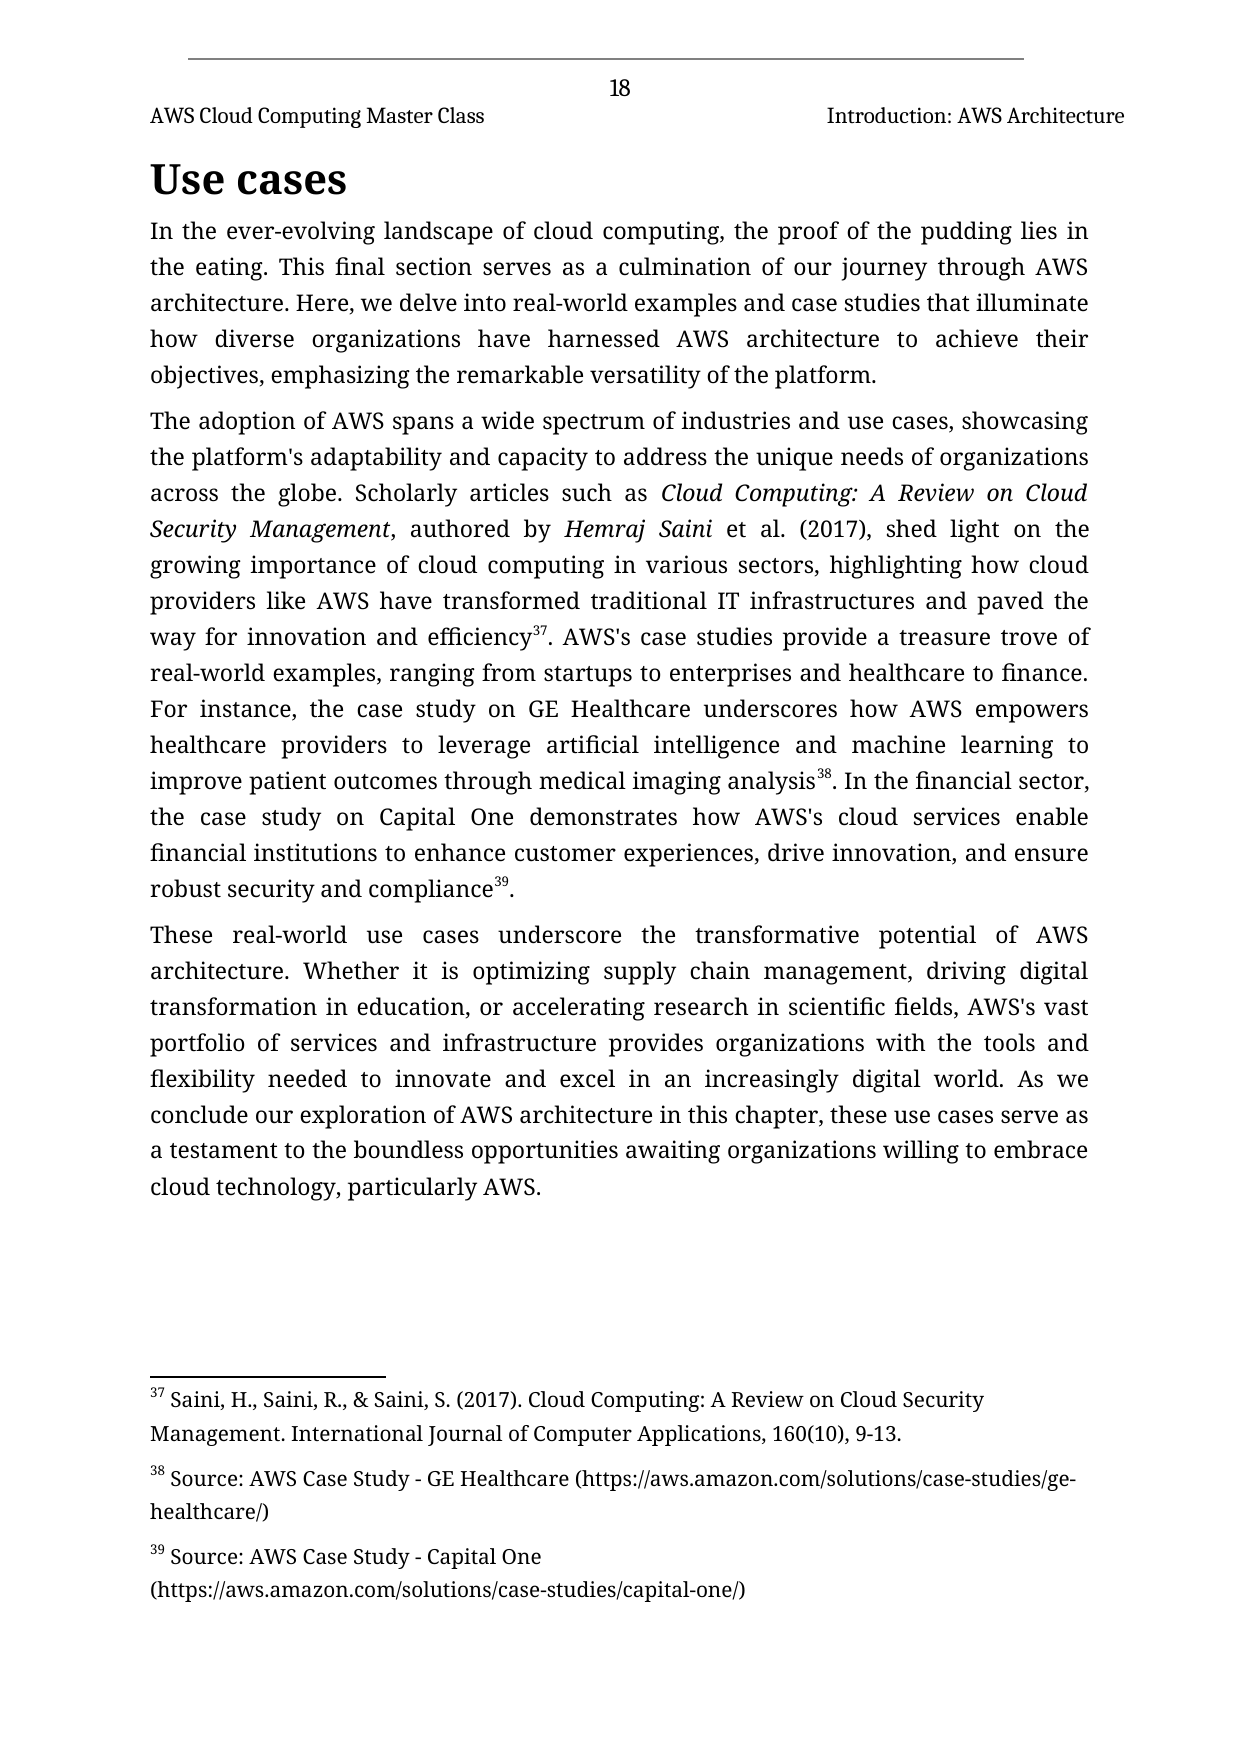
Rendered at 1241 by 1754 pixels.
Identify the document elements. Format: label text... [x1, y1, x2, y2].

text The adoption of AWS spans a wide spectrum of industries and use cases, showcasing the platform's adaptability and capacity to address the unique needs of organizations across the globe. Scholarly articles such as Cloud Computing: A Review on Cloud Security Management, authored by Hemraj Saini et al. (2017), shed light on the growing importance of cloud computing in various sectors, highlighting how cloud providers like AWS have transformed traditional IT infrastructures and paved the way for innovation and efficiency. AWS's case studies provide a treasure trove of real-world examples, ranging from startups to enterprises and healthcare to finance. For instance, the case study on GE Healthcare underscores how AWS empowers healthcare providers to leverage artificial intelligence and machine learning to improve patient outcomes through medical imaging analysis. In the financial sector, the case study on Capital One demonstrates how AWS's cloud services enable financial institutions to enhance customer experiences, drive innovation, and ensure robust security and compliance. [150, 405, 1090, 904]
subtitle Use cases [150, 150, 1090, 207]
text These real-world use cases underscore the transformative potential of AWS architecture. Whether it is optimizing supply chain management, driving digital transformation in education, or accelerating research in scientific fields, AWS's vast portfolio of services and infrastructure provides organizations with the tools and flexibility needed to innovate and excel in an increasingly digital world. As we conclude our exploration of AWS architecture in this chapter, these use cases serve as a testament to the boundless opportunities awaiting organizations willing to embrace cloud technology, particularly AWS. [150, 919, 1090, 1202]
text In the ever-evolving landscape of cloud computing, the proof of the pudding lies in the eating. This final section serves as a culmination of our journey through AWS architecture. Here, we delve into real-world examples and case studies that illuminate how diverse organizations have harnessed AWS architecture to achieve their objectives, emphasizing the remarkable versatility of the platform. [150, 215, 1090, 390]
